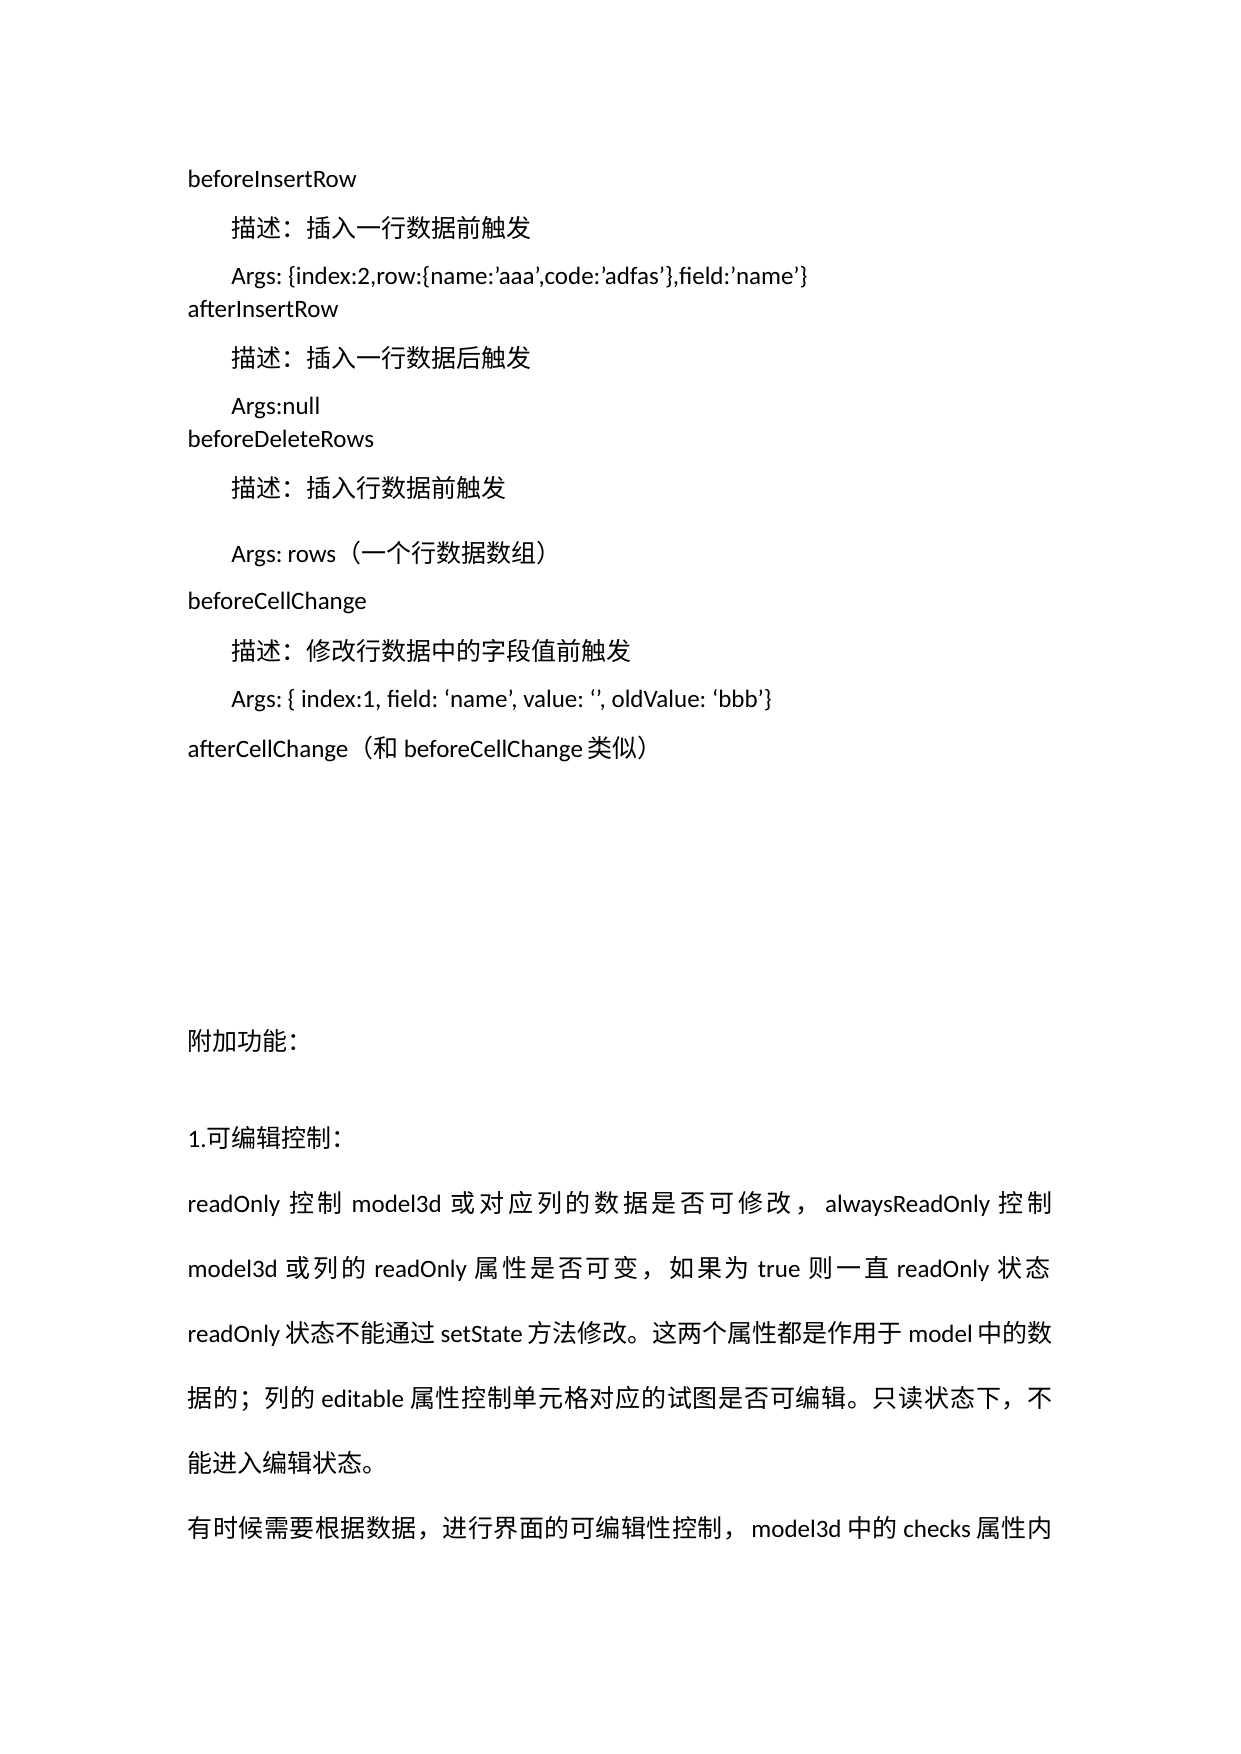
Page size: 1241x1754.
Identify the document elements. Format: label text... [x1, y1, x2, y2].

text 描述：插入一行数据前触发 [187, 194, 1053, 259]
text 1.可编辑控制： [187, 1104, 1053, 1169]
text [187, 259, 1053, 292]
text 描述：插入行数据前触发 [187, 454, 1053, 519]
text Args:null [187, 389, 1053, 422]
text readOnly控制model3d或对应列的数据是否可修改，alwaysReadOnly控制model3d或列的readOnly属性是否可变，如果为true则一直readOnly状态，readOnly状态不能通过setState方法修改。这两个属性都是作用于model中的数据的；列的editable属性控制单元格对应的试图是否可编辑。只读状态下，不能进入编辑状态。 [187, 1169, 1053, 1494]
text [187, 1494, 1053, 1559]
text beforeDeleteRows [187, 422, 1053, 454]
text afterCellChange（和beforeCellChange类似） [187, 714, 1053, 779]
text 描述：修改行数据中的字段值前触发 [187, 617, 1053, 682]
text 描述：插入一行数据后触发 [187, 324, 1053, 389]
text 附加功能： [187, 1007, 1053, 1072]
text Args: { index:1, field: ‘name’, value: ‘’, oldValue: ‘bbb’} [187, 682, 1053, 714]
text Args: rows（一个行数据数组） [187, 519, 1053, 584]
text afterInsertRow [187, 292, 1053, 324]
text beforeCellChange [187, 584, 1053, 617]
text beforeInsertRow [187, 162, 1053, 194]
